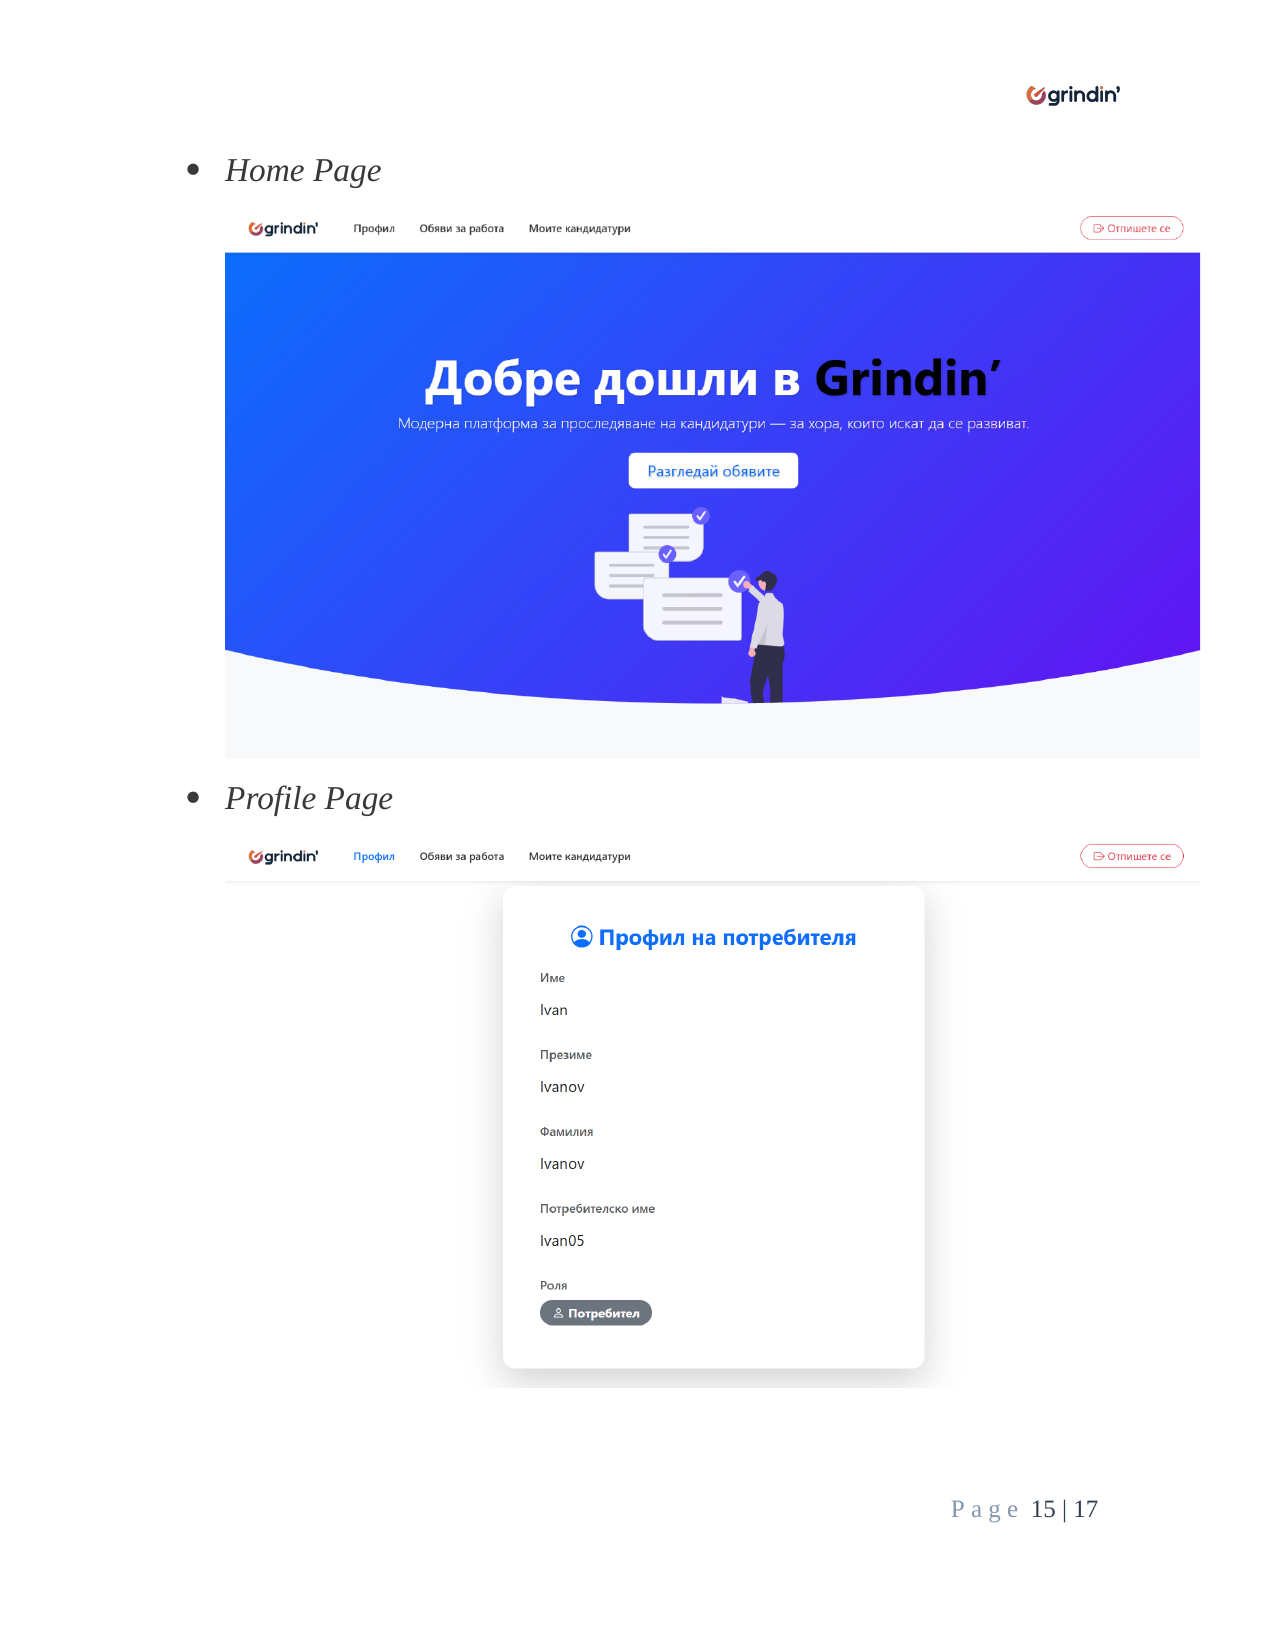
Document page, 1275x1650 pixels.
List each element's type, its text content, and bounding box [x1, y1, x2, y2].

picture [225, 203, 1200, 759]
subtitle Profile Page [187, 778, 1125, 816]
subtitle Home Page [187, 150, 1125, 188]
picture [225, 832, 1200, 1388]
picture [1020, 75, 1125, 115]
